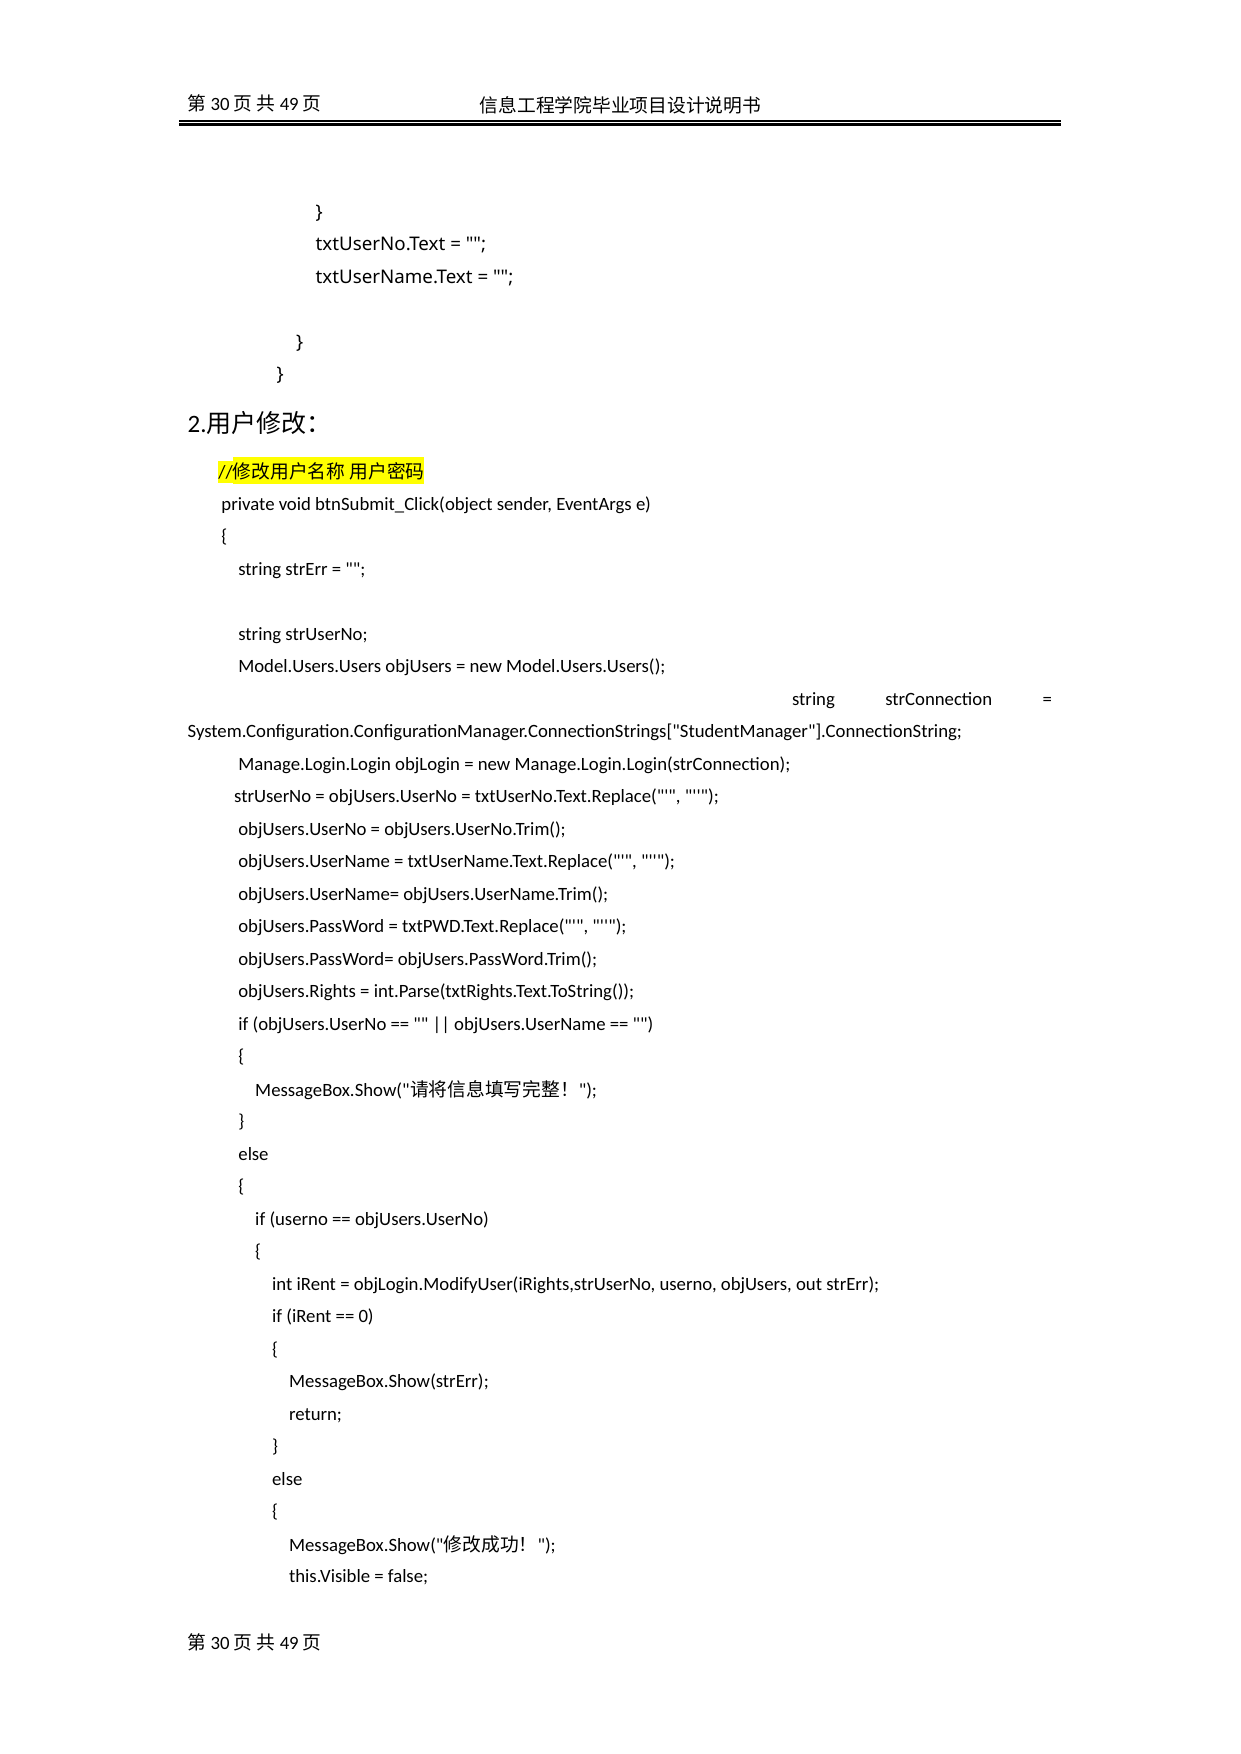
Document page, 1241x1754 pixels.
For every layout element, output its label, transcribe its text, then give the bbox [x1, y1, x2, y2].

text private void btnSubmit_Click(object sender, EventArgs e) [187, 487, 1053, 519]
text int iRent = objLogin.ModifyUser(iRights,strUserNo, userno, objUsers, out strErr); [187, 1267, 1053, 1299]
text Manage.Login.Login objLogin = new Manage.Login.Login(strConnection); [187, 747, 1053, 779]
text MessageBox.Show("请将信息填写完整！"); [187, 1072, 1053, 1104]
text else [187, 1137, 1053, 1169]
text string strUserNo; [187, 617, 1053, 649]
text MessageBox.Show(strErr); [187, 1364, 1053, 1397]
text 2.用户修改： [187, 389, 1053, 454]
text else [187, 1462, 1053, 1494]
text objUsers.UserName = txtUserName.Text.Replace("'", "''"); [187, 844, 1053, 877]
text if (objUsers.UserNo == "" || objUsers.UserName == "") [187, 1007, 1053, 1039]
text Model.Users.Users objUsers = new Model.Users.Users(); [187, 649, 1053, 682]
text { [187, 1494, 1053, 1527]
text string strErr = ""; [187, 552, 1053, 584]
text objUsers.UserNo = objUsers.UserNo.Trim(); [187, 812, 1053, 844]
text } [187, 1104, 1053, 1137]
text { [187, 1039, 1053, 1072]
text objUsers.Rights = int.Parse(txtRights.Text.ToString()); [187, 974, 1053, 1007]
text if (userno == objUsers.UserNo) [187, 1202, 1053, 1234]
text } [187, 324, 1053, 357]
text } [187, 357, 1053, 389]
text string strConnection = System.Configuration.ConfigurationManager.ConnectionStrings["StudentManager"].ConnectionString; [187, 682, 1053, 747]
text } [187, 194, 1053, 227]
text objUsers.PassWord= objUsers.PassWord.Trim(); [187, 942, 1053, 974]
text } [187, 1429, 1053, 1462]
text objUsers.UserName= objUsers.UserName.Trim(); [187, 877, 1053, 909]
text { [187, 1169, 1053, 1202]
text { [187, 1234, 1053, 1267]
text { [187, 1332, 1053, 1364]
text //修改用户名称 用户密码 [187, 454, 1053, 487]
text this.Visible = false; [187, 1559, 1053, 1592]
text objUsers.PassWord = txtPWD.Text.Replace("'", "''"); [187, 909, 1053, 942]
text { [187, 519, 1053, 552]
text if (iRent == 0) [187, 1299, 1053, 1332]
text strUserNo = objUsers.UserNo = txtUserNo.Text.Replace("'", "''"); [187, 779, 1053, 812]
text MessageBox.Show("修改成功！"); [187, 1527, 1053, 1559]
text return; [187, 1397, 1053, 1429]
text txtUserName.Text = ""; [187, 259, 1053, 292]
text txtUserNo.Text = ""; [187, 227, 1053, 259]
